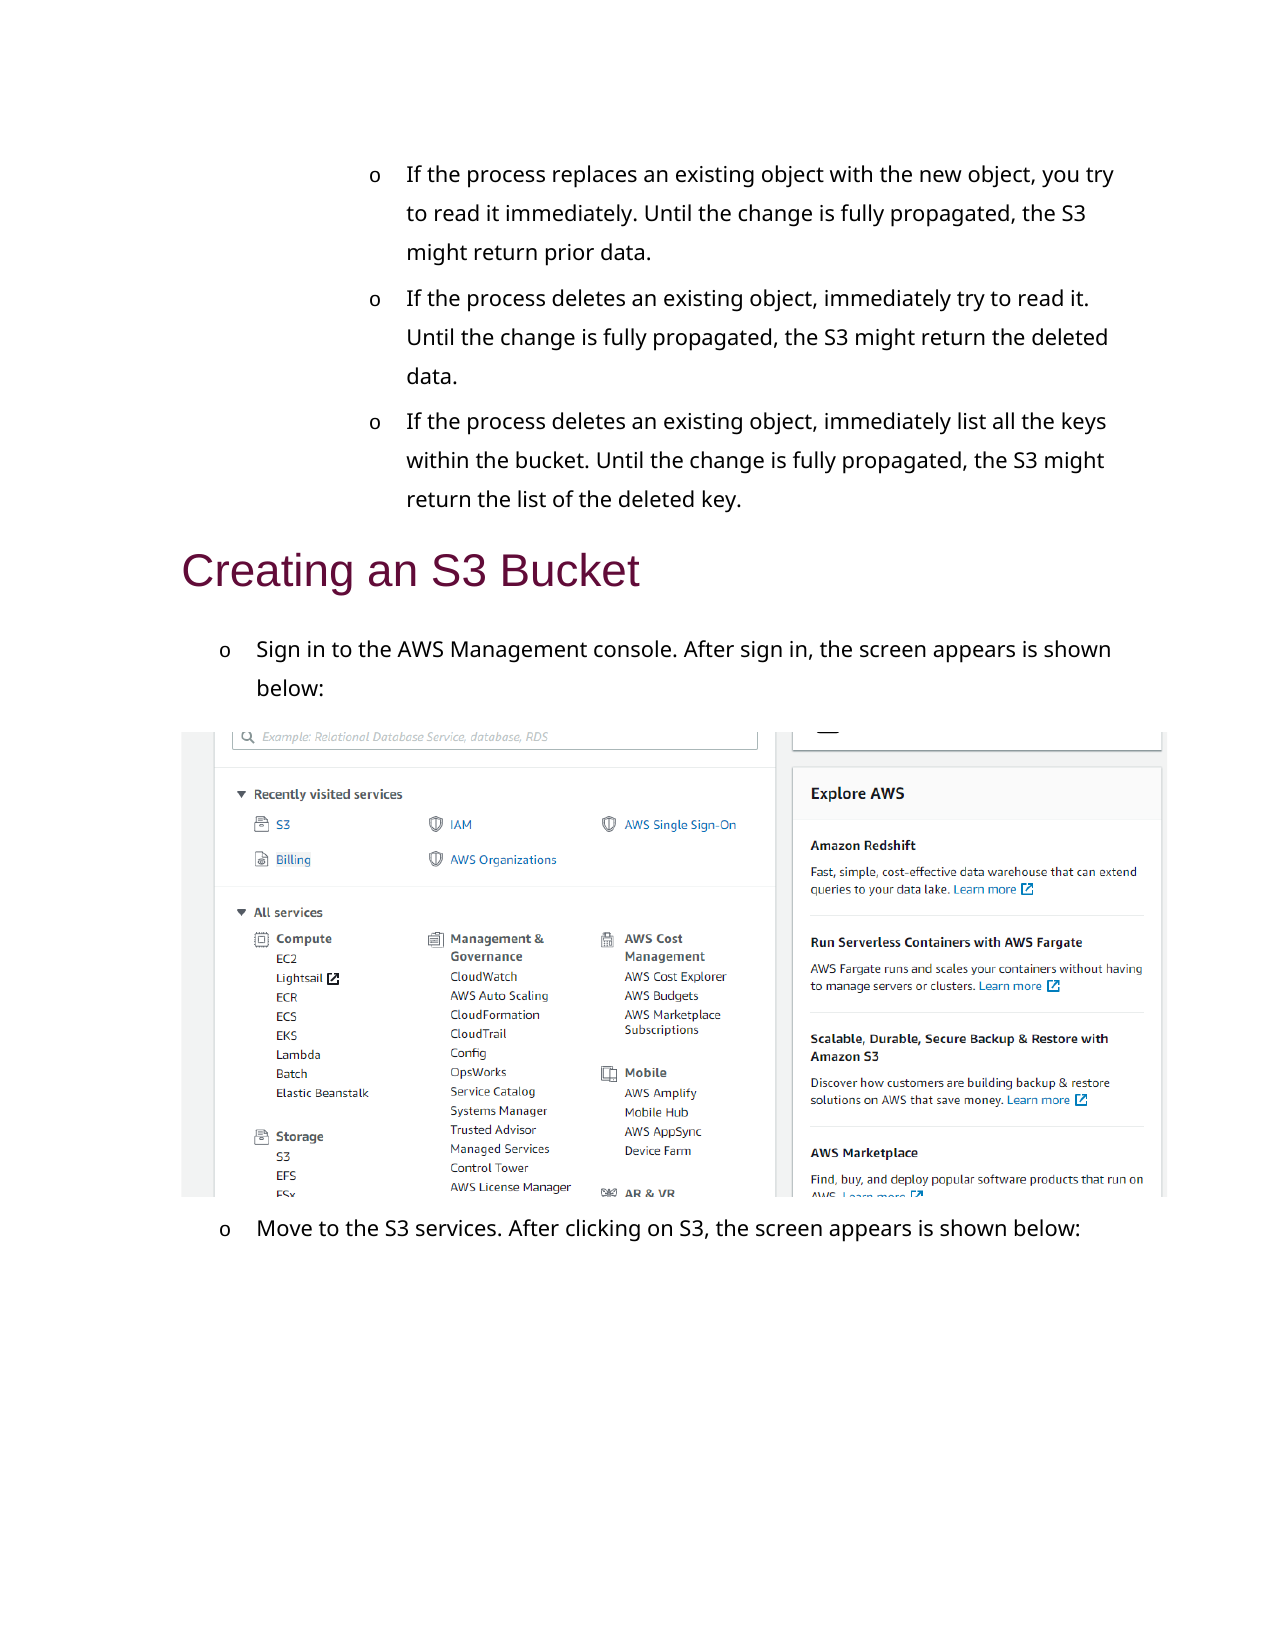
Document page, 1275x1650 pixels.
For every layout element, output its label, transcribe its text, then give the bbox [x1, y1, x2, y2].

list Sign in to the AWS Management console. After sign in, the screen appears is shown below: [219, 625, 1125, 703]
text Creating an S3 Bucket [181, 543, 1125, 596]
picture [181, 732, 1168, 1197]
list Move to the S3 services. After clicking on S3, the screen appears is shown below: [219, 1203, 1125, 1242]
list If the process replaces an existing object with the new object, you try to read it immediately. Until the change is fully propagated, the S3 might return prior data. [369, 150, 1125, 267]
list If the process deletes an existing object, immediately try to read it. Until the change is fully propagated, the S3 might return the deleted data. [369, 273, 1125, 391]
list If the process deletes an existing object, immediately list all the keys within the bucket. Until the change is fully propagated, the S3 might return the list of the deleted key. [369, 397, 1125, 514]
